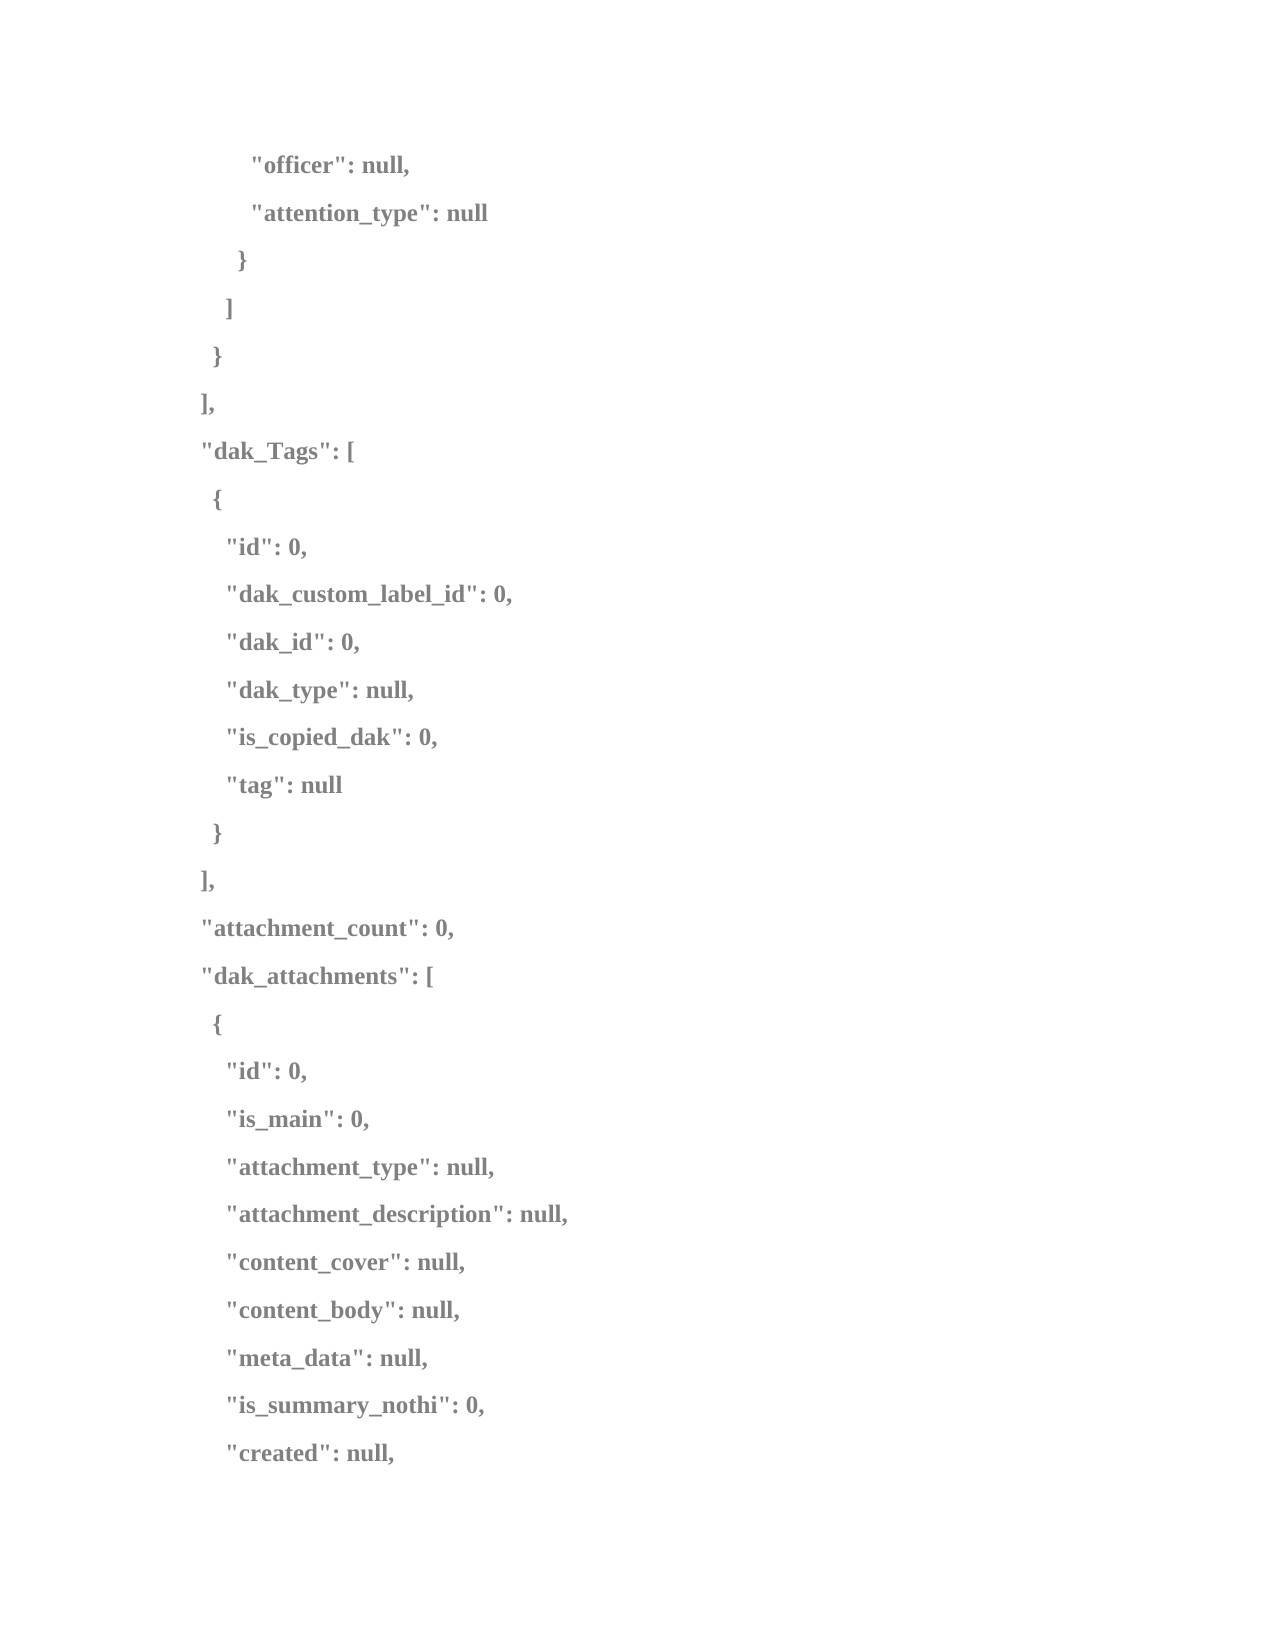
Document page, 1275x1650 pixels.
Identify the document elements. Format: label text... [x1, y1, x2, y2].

text "meta_data": null, [150, 1343, 1125, 1371]
text "is_main": 0, [150, 1104, 1125, 1133]
text ], [150, 388, 1125, 417]
text "attachment_description": null, [150, 1199, 1125, 1228]
text "dak_attachments": [ [150, 961, 1125, 990]
text "created": null, [150, 1438, 1125, 1467]
text "attachment_count": 0, [150, 913, 1125, 942]
text "attachment_type": null, [150, 1152, 1125, 1181]
text "dak_Tags": [ [150, 436, 1125, 465]
text "is_copied_dak": 0, [150, 722, 1125, 751]
text { [150, 1009, 1125, 1037]
text { [150, 484, 1125, 513]
text "content_body": null, [150, 1295, 1125, 1324]
text "is_summary_nothi": 0, [150, 1390, 1125, 1419]
text ], [150, 866, 1125, 894]
text "dak_type": null, [150, 675, 1125, 703]
text } [150, 341, 1125, 369]
text ] [150, 293, 1125, 322]
text "dak_custom_label_id": 0, [150, 579, 1125, 608]
text "officer": null, [150, 150, 1125, 179]
text "content_cover": null, [150, 1247, 1125, 1276]
text "tag": null [150, 770, 1125, 799]
text "id": 0, [150, 1056, 1125, 1085]
text } [150, 818, 1125, 847]
text "dak_id": 0, [150, 627, 1125, 656]
text } [150, 245, 1125, 274]
text "id": 0, [150, 532, 1125, 560]
text "attention_type": null [150, 198, 1125, 226]
